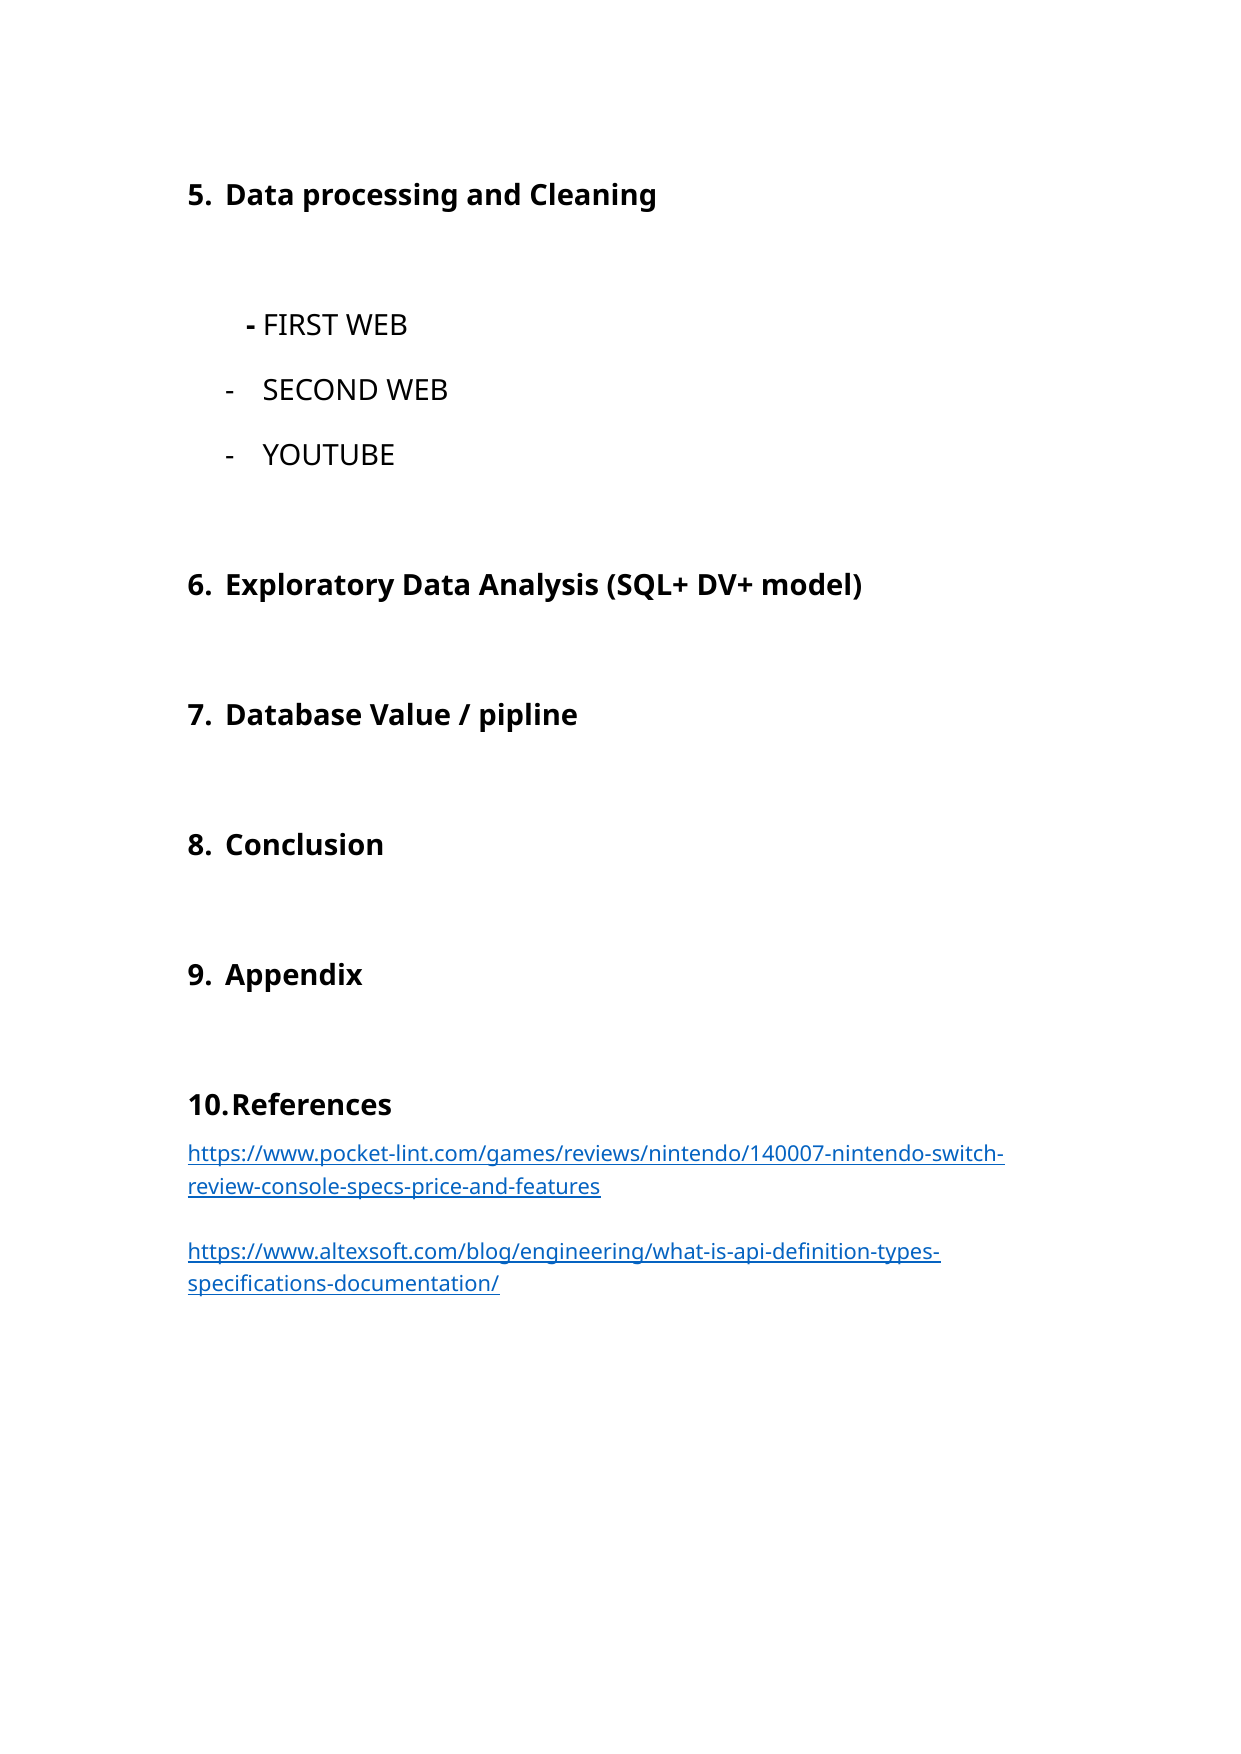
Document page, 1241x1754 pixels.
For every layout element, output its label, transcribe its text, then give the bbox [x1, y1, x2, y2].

text https://www.pocket-lint.com/games/reviews/nintendo/140007-nintendo-switch-review-console-specs-price-and-features [187, 1137, 1053, 1202]
list Data processing and Cleaning [187, 162, 1053, 227]
list SECOND WEB [225, 357, 1053, 422]
list Appendix [187, 942, 1053, 1007]
text - FIRST WEB [187, 292, 1053, 357]
list Conclusion [187, 812, 1053, 877]
list YOUTUBE [225, 422, 1053, 487]
list Exploratory Data Analysis (SQL+ DV+ model) [187, 552, 1053, 617]
list Database Value / pipline [187, 682, 1053, 747]
list References [187, 1072, 1053, 1137]
text https://www.altexsoft.com/blog/engineering/what-is-api-definition-types-specifications-documentation/ [187, 1234, 1053, 1299]
